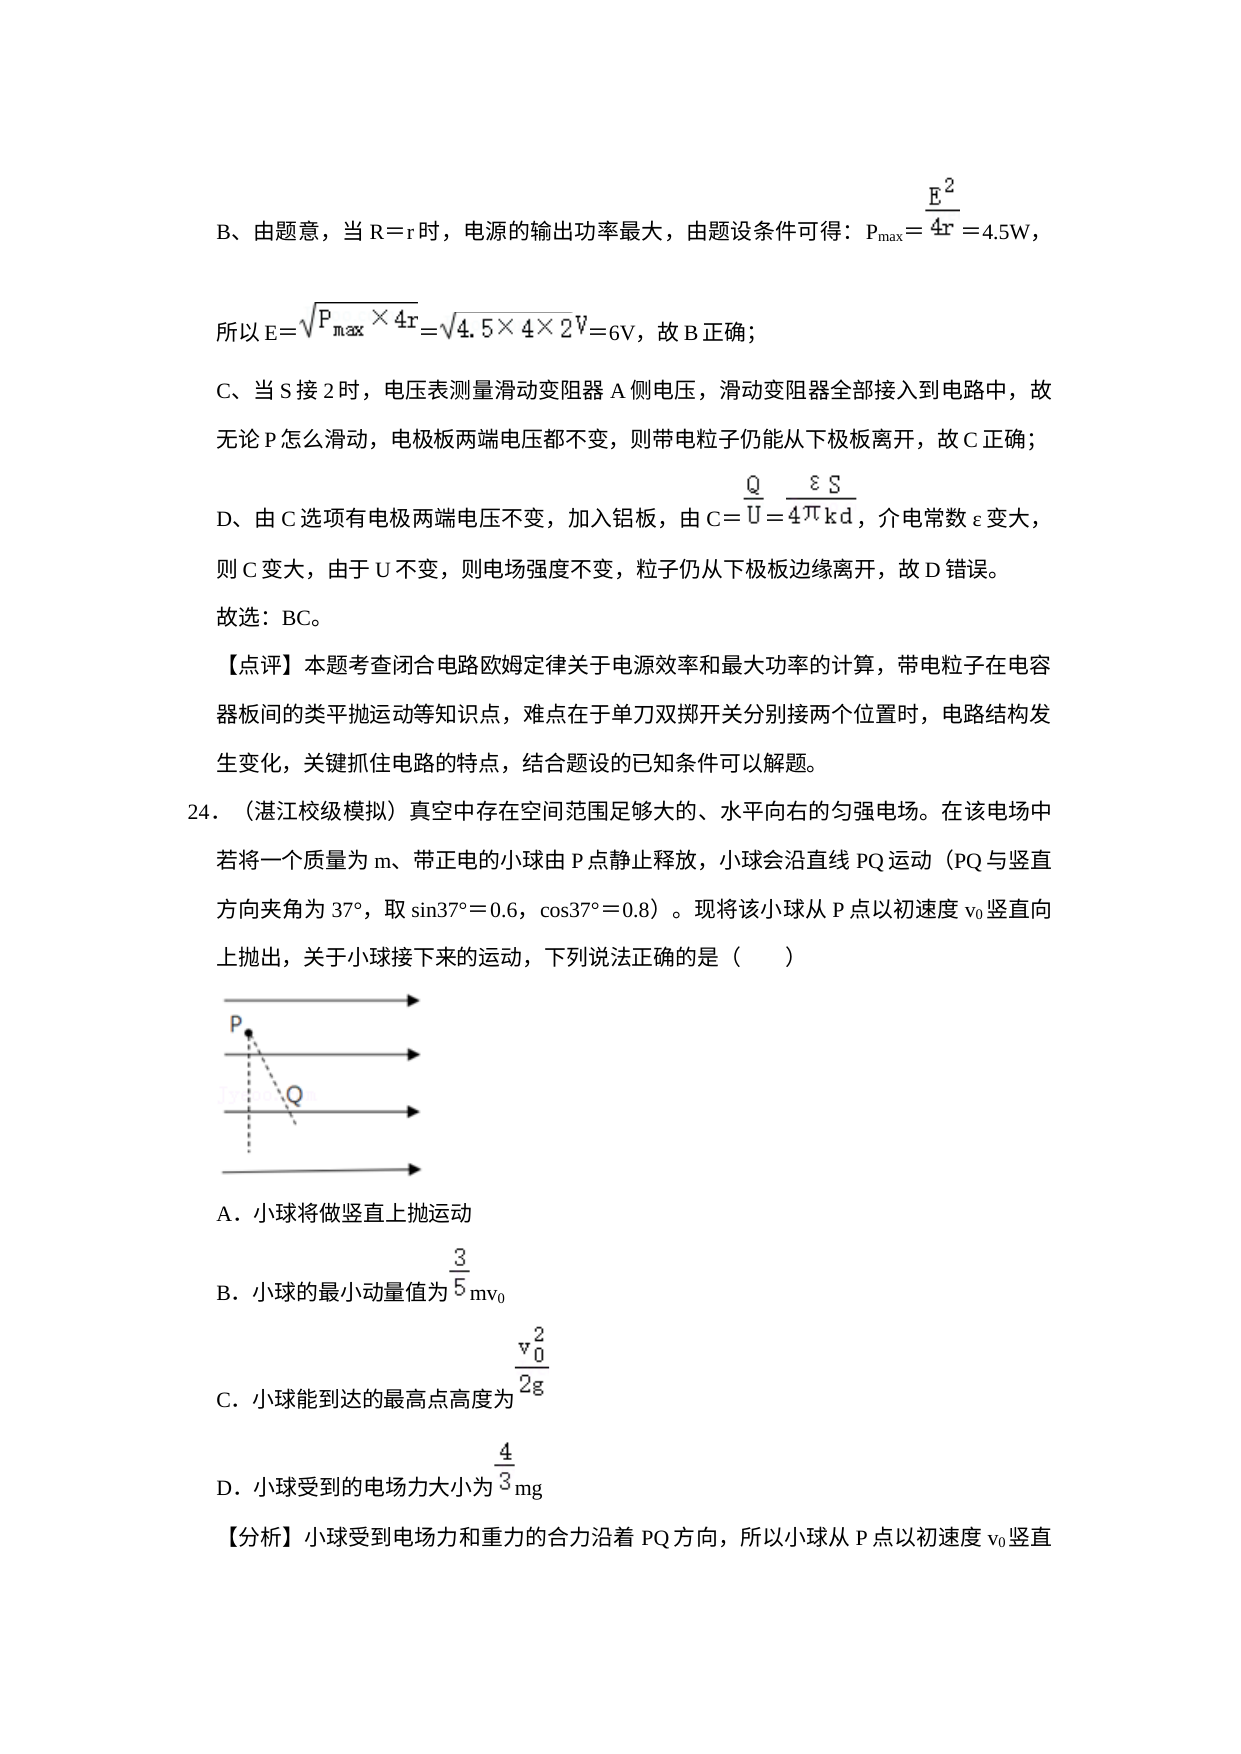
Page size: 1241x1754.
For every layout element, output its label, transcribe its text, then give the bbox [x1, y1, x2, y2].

picture [494, 1438, 515, 1493]
text 24．（湛江校级模拟）真空中存在空间范围足够大的、水平向右的匀强电场。在该电场中，若将一个质量为m、带正电的小球由P点静止释放，小球会沿直线PQ运动（PQ与竖直方向夹角为37°，取sin37°＝0.6，cos37°＝0.8）。现将该小球从P点以初速度v0竖直向上抛出，关于小球接下来的运动，下列说法正确的是（ ） [187, 794, 1053, 972]
text B．小球的最小动量值为mv0 [187, 1244, 1053, 1309]
text D、由C选项有电极两端电压不变，加入铝板，由C＝＝，介电常数ε变大，则C变大，由于U不变，则电场强度不变，粒子仍从下极板边缘离开，故D错误。 [216, 470, 1053, 584]
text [216, 1519, 1053, 1552]
picture [925, 175, 960, 240]
picture [299, 302, 418, 341]
text B、由题意，当R＝r时，电源的输出功率最大，由题设条件可得：Pmax＝＝4.5W，所以E＝＝＝6V，故B正确； [216, 162, 1053, 357]
picture [449, 1244, 470, 1299]
text 【点评】本题考查闭合电路欧姆定律关于电源效率和最大功率的计算，带电粒子在电容器板间的类平抛运动等知识点，难点在于单刀双掷开关分别接两个位置时，电路结构发生变化，关键抓住电路的特点，结合题设的已知条件可以解题。 [216, 648, 1053, 778]
picture [514, 1325, 550, 1399]
text D．小球受到的电场力大小为mg [187, 1438, 1053, 1503]
text A．小球将做竖直上抛运动 [187, 1196, 1053, 1228]
text C、当S接2时，电压表测量滑动变阻器A侧电压，滑动变阻器全部接入到电路中，故无论P怎么滑动，电极板两端电压都不变，则带电粒子仍能从下极板离开，故C正确； [216, 373, 1053, 454]
picture [786, 471, 857, 527]
text 故选：BC。 [216, 599, 1053, 632]
text C．小球能到达的最高点高度为 [187, 1325, 1053, 1422]
picture [743, 471, 764, 527]
picture [216, 988, 427, 1181]
picture [439, 312, 587, 341]
